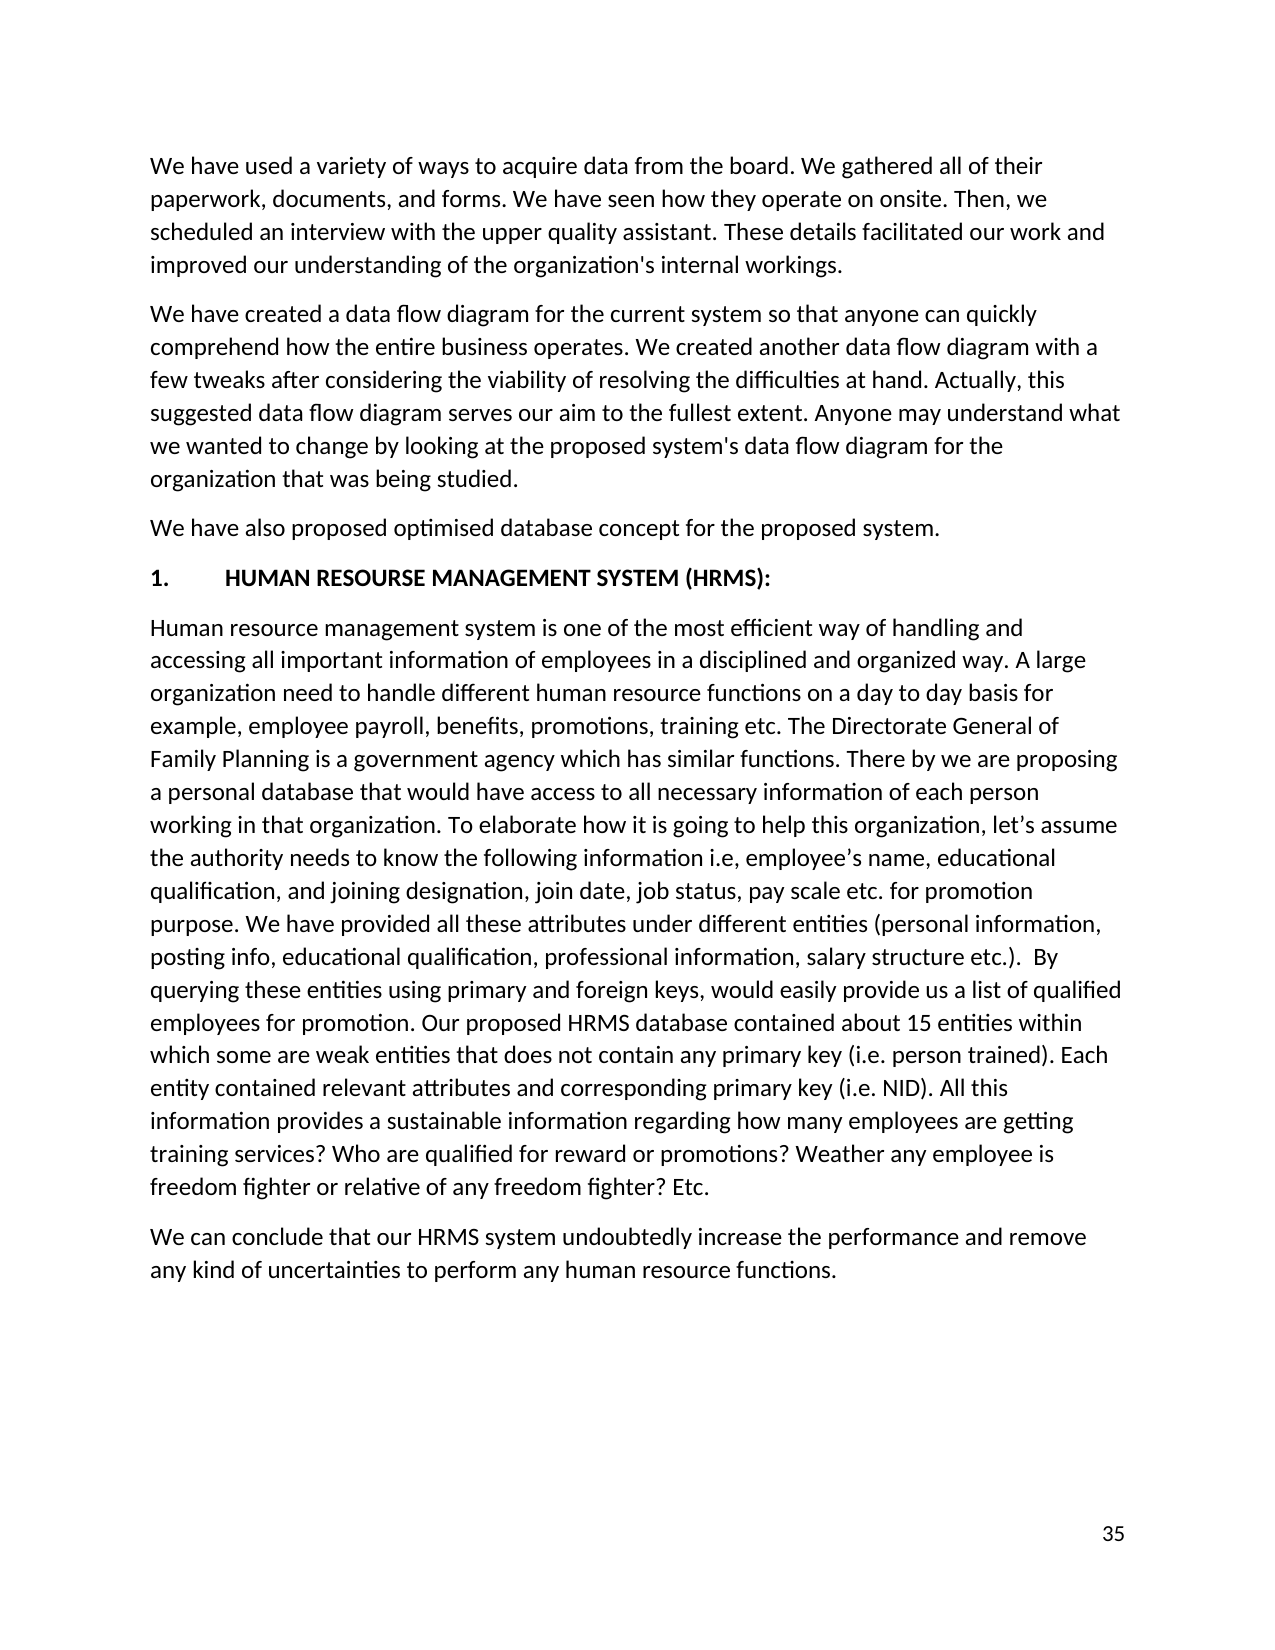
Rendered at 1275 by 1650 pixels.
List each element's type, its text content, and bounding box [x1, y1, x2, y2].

text We have also proposed optimised database concept for the proposed system. [150, 512, 1125, 543]
text We have created a data flow diagram for the current system so that anyone can quickly comprehend how the entire business operates. We created another data flow diagram with a few tweaks after considering the viability of resolving the difficulties at hand. Actually, this suggested data flow diagram serves our aim to the fullest extent. Anyone may understand what we wanted to change by looking at the proposed system's data flow diagram for the organization that was being studied. [150, 298, 1125, 493]
text We have used a variety of ways to acquire data from the board. We gathered all of their paperwork, documents, and forms. We have seen how they operate on onsite. Then, we scheduled an interview with the upper quality assistant. These details facilitated our work and improved our understanding of the organization's internal workings. [150, 150, 1125, 279]
text We can conclude that our HRMS system undoubtedly increase the performance and remove any kind of uncertainties to perform any human resource functions. [150, 1221, 1125, 1284]
text Human resource management system is one of the most efficient way of handling and accessing all important information of employees in a disciplined and organized way. A large organization need to handle different human resource functions on a day to day basis for example, employee payroll, benefits, promotions, training etc. The Directorate General of Family Planning is a government agency which has similar functions. There by we are proposing a personal database that would have access to all necessary information of each person working in that organization. To elaborate how it is going to help this organization, let’s assume the authority needs to know the following information i.e, employee’s name, educational qualification, and joining designation, join date, job status, pay scale etc. for promotion purpose. We have provided all these attributes under different entities (personal information, posting info, educational qualification, professional information, salary structure etc.). By querying these entities using primary and foreign keys, would easily provide us a list of qualified employees for promotion. Our proposed HRMS database contained about 15 entities within which some are weak entities that does not contain any primary key (i.e. person trained). Each entity contained relevant attributes and corresponding primary key (i.e. NID). All this information provides a sustainable information regarding how many employees are getting training services? Who are qualified for reward or promotions? Weather any employee is freedom fighter or relative of any freedom fighter? Etc. [150, 612, 1125, 1202]
text 1. HUMAN RESOURSE MANAGEMENT SYSTEM (HRMS): [150, 562, 1125, 593]
